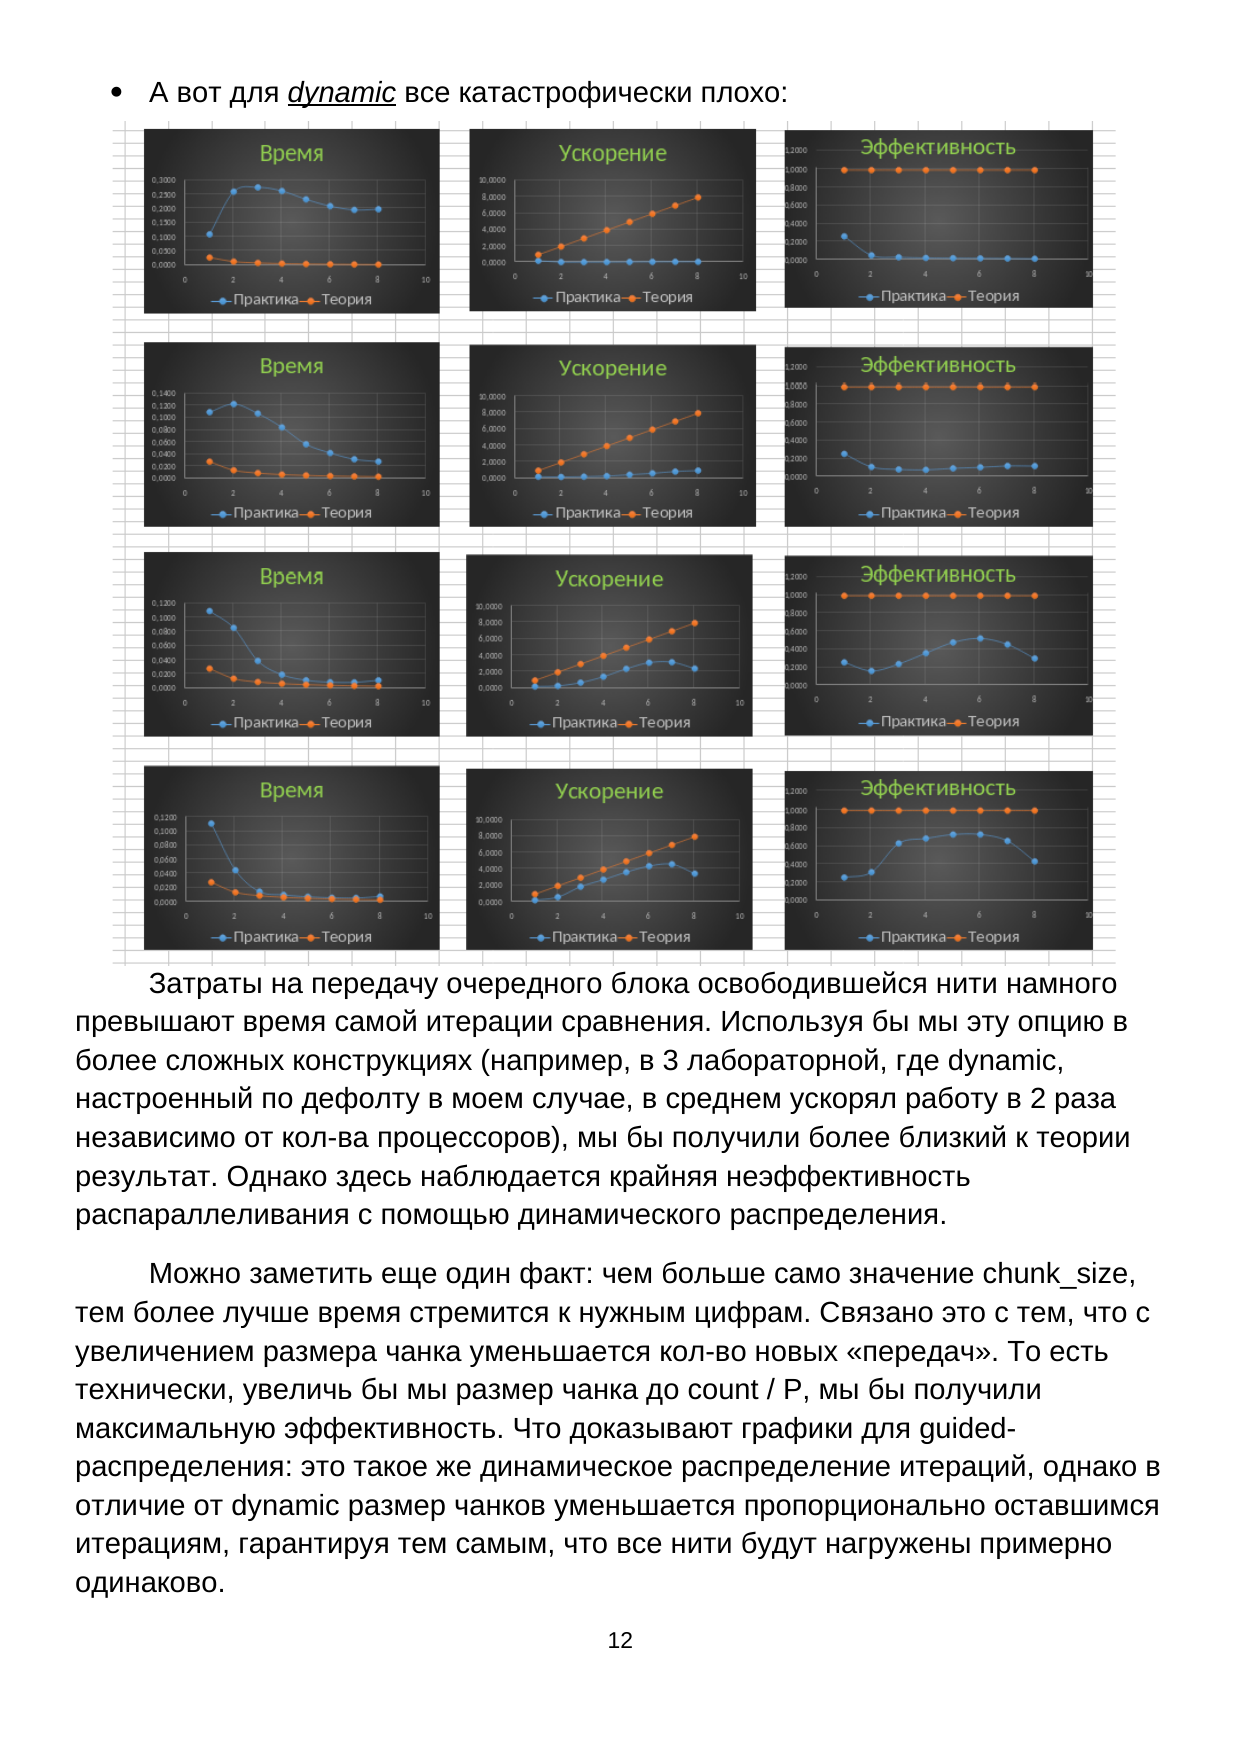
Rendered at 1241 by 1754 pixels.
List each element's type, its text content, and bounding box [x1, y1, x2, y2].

list А вот для dynamic все катастрофически плохо: [111, 75, 1165, 109]
picture [112, 121, 1116, 966]
text Затраты на передачу очередного блока освободившейся нити намного превышают время самой итерации сравнения. Используя бы мы эту опцию в более сложных конструкциях (например, в 3 лабораторной, где dynamic, настроенный по дефолту в моем случае, в среднем ускорял работу в 2 раза независимо от кол-ва процессоров), мы бы получили более близкий к теории результат. Однако здесь наблюдается крайняя неэффективность распараллеливания с помощью динамического распределения. [75, 966, 1165, 1231]
text Можно заметить еще один факт: чем больше само значение chunk_size, тем более лучше время стремится к нужным цифрам. Связано это с тем, что с увеличением размера чанка уменьшается кол-во новых «передач». То есть технически, увеличь бы мы размер чанка до count / P, мы бы получили максимальную эффективность. Что доказывают графики для guided-распределения: это такое же динамическое распределение итераций, однако в отличие от dynamic размер чанков уменьшается пропорционально оставшимся итерациям, гарантируя тем самым, что все нити будут нагружены примерно одинаково. [75, 1256, 1165, 1598]
